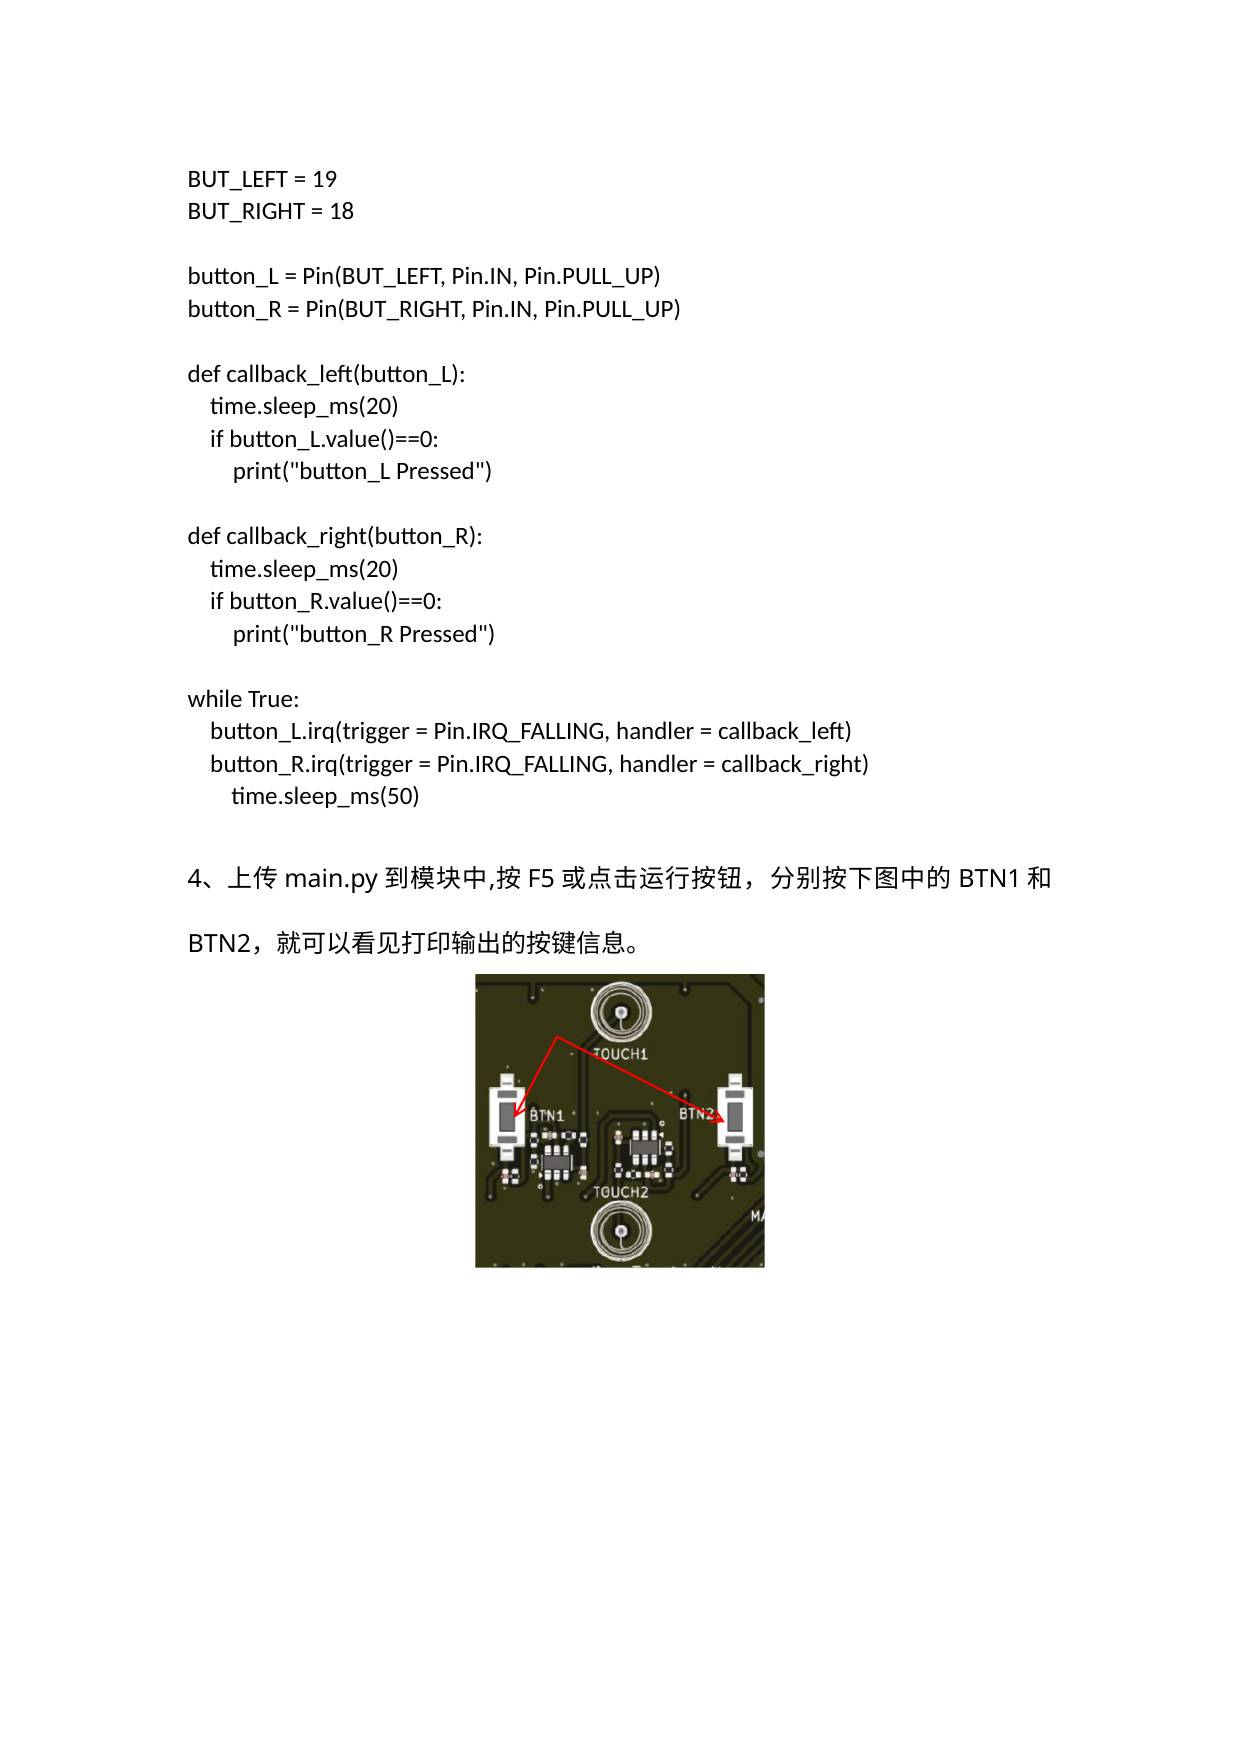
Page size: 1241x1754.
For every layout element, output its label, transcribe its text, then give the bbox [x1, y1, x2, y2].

list def callback_right(button_R): [187, 519, 1053, 552]
list button_L = Pin(BUT_LEFT, Pin.IN, Pin.PULL_UP) [187, 259, 1053, 292]
list time.sleep_ms(20) [187, 552, 1053, 584]
list 上传main.py到模块中,按F5或点击运行按钮，分别按下图中的BTN1和BTN2，就可以看见打印输出的按键信息。 [187, 844, 1053, 974]
list BUT_LEFT = 19 [187, 162, 1053, 194]
list BUT_RIGHT = 18 [187, 194, 1053, 227]
list if button_L.value()==0: [187, 422, 1053, 454]
list button_R = Pin(BUT_RIGHT, Pin.IN, Pin.PULL_UP) [187, 292, 1053, 324]
list def callback_left(button_L): [187, 357, 1053, 389]
list if button_R.value()==0: [187, 584, 1053, 617]
list print("button_L Pressed") [187, 454, 1053, 487]
list button_L.irq(trigger = Pin.IRQ_FALLING, handler = callback_left) [187, 714, 1053, 747]
list print("button_R Pressed") [187, 617, 1053, 649]
picture [475, 974, 765, 1268]
list time.sleep_ms(20) [187, 389, 1053, 422]
list time.sleep_ms(50) [187, 779, 1053, 812]
list button_R.irq(trigger = Pin.IRQ_FALLING, handler = callback_right) [187, 747, 1053, 779]
list while True: [187, 682, 1053, 714]
